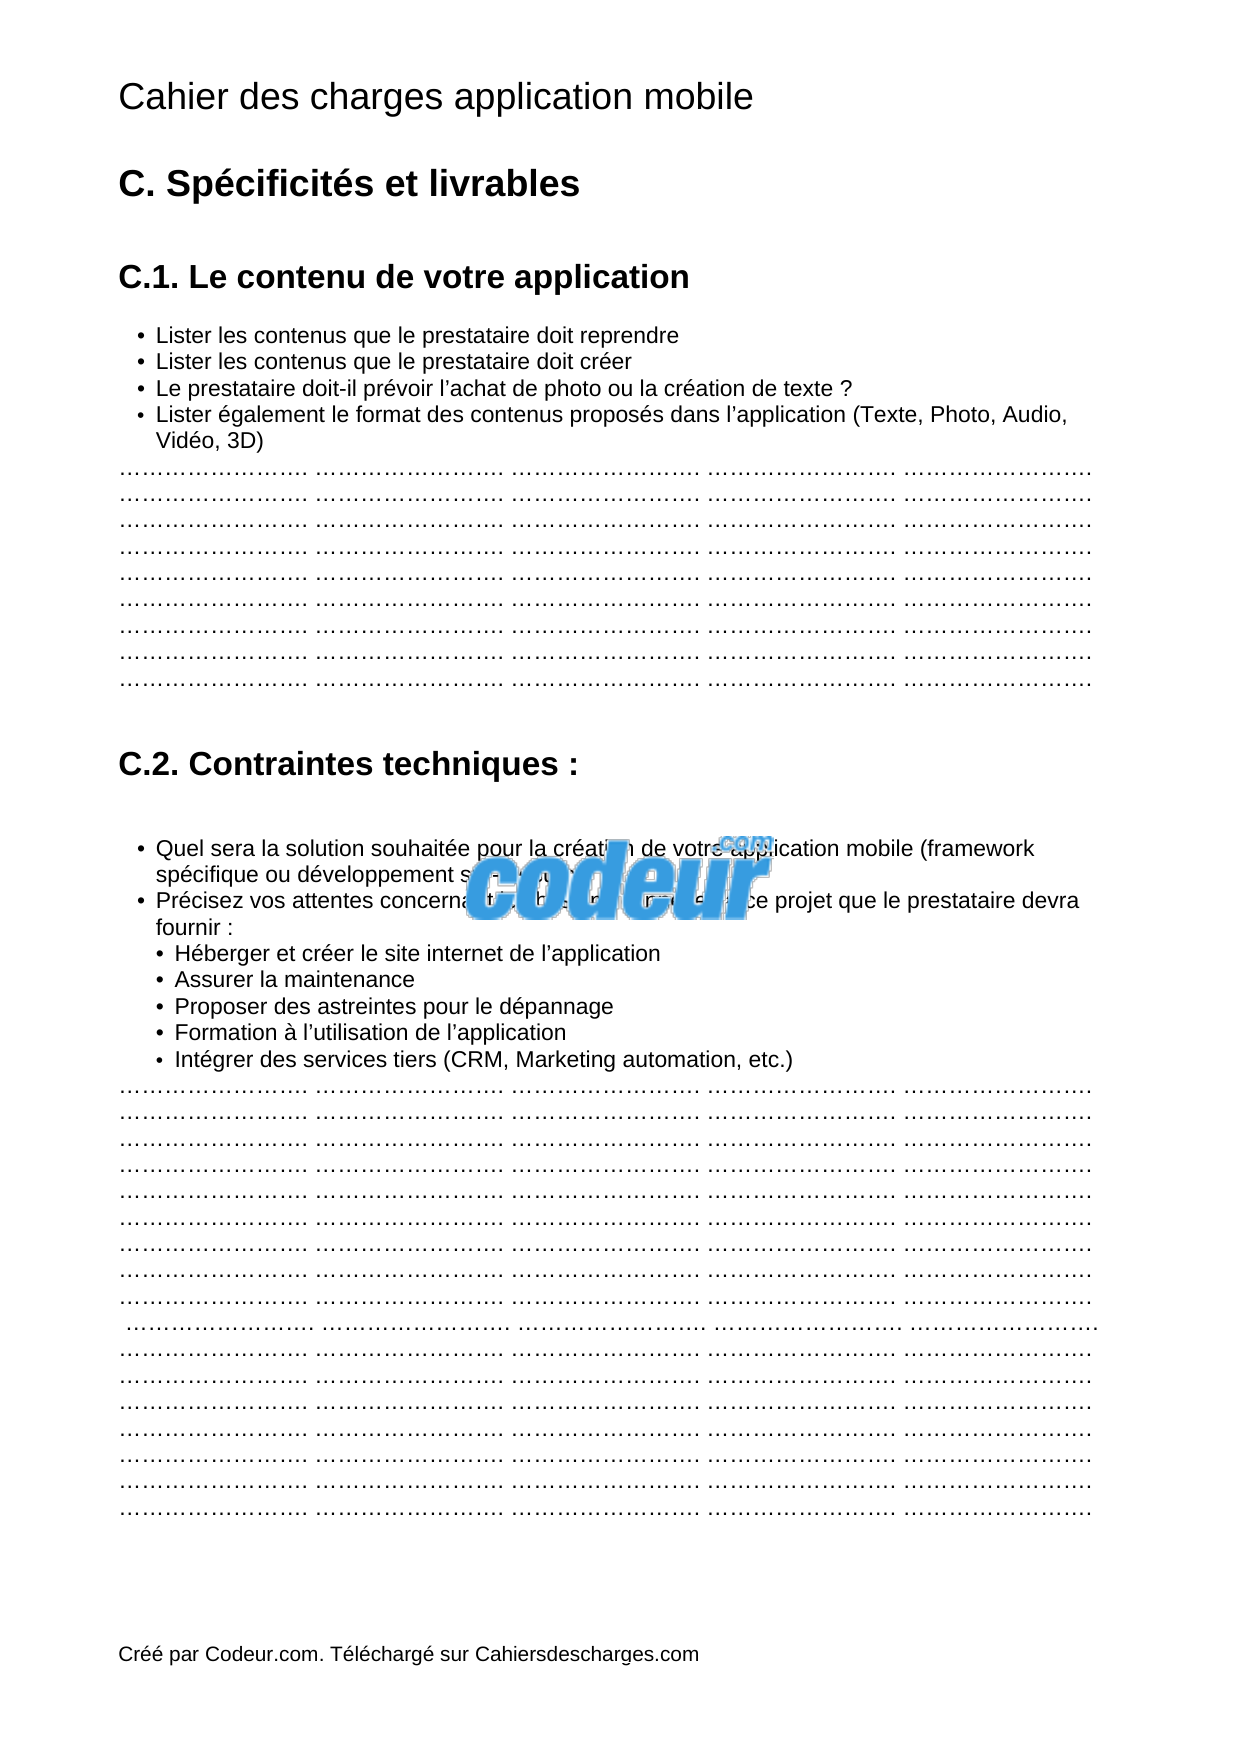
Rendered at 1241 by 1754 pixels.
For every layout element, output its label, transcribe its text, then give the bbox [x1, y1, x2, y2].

text ……………………. ……………………. ……………………. ……………………. ……………………. ……………………. ……………………. ……………………. ……………………. ……………………. ……………………. ……………………. ……………………. ……………………. ……………………. [118, 454, 1122, 533]
list Précisez vos attentes concernant les besoins connexes à ce projet que le prestataire devra fournir : [137, 887, 1122, 940]
text C.1. Le contenu de votre application [118, 257, 1122, 296]
list Quel sera la solution souhaitée pour la création de votre application mobile (framework spécifique ou développement sur-mesure) [137, 835, 1122, 887]
list Assurer la maintenance [156, 966, 1122, 993]
list Lister également le format des contenus proposés dans l’application (Texte, Photo, Audio, Vidéo, 3D) [137, 401, 1122, 454]
list Lister les contenus que le prestataire doit créer [137, 348, 1122, 374]
text ……………………. ……………………. ……………………. ……………………. ……………………. ……………………. ……………………. ……………………. ……………………. ……………………. [118, 1467, 1122, 1520]
text C. Spécificités et livrables [118, 161, 1122, 204]
text ……………………. ……………………. ……………………. ……………………. ……………………. ……………………. ……………………. ……………………. ……………………. ……………………. ……………………. ……………………. ……………………. ……………………. ……………………. [118, 612, 1122, 691]
list Intégrer des services tiers (CRM, Marketing automation, etc.) [156, 1046, 1122, 1072]
list Proposer des astreintes pour le dépannage [156, 993, 1122, 1019]
text C.2. Contraintes techniques : [118, 743, 1122, 782]
list Héberger et créer le site internet de l’application [156, 940, 1122, 966]
list Lister les contenus que le prestataire doit reprendre [137, 322, 1122, 348]
text ……………………. ……………………. ……………………. ……………………. ……………………. ……………………. ……………………. ……………………. ……………………. ……………………. ……………………. ……………………. ……………………. ……………………. ……………………. ……………………. ……………………. ……………………. ……………………. ……………………. ……………………. ……………………. ……………………. ……………………. ……………………. ……………………. ……………………. ……………………. ……………………. ……………………. ……………………. ……………………. ……………………. ……………………. ……………………. ……………………. ……………………. ……………………. ……………………. ……………………. ……………………. ……………………. ……………………. ……………………. ……………………. [118, 1072, 1122, 1309]
text ……………………. ……………………. ……………………. ……………………. ……………………. ……………………. ……………………. ……………………. ……………………. ……………………. ……………………. ……………………. ……………………. ……………………. ……………………. [118, 1388, 1122, 1467]
text ……………………. ……………………. ……………………. ……………………. ……………………. ……………………. ……………………. ……………………. ……………………. ……………………. ……………………. ……………………. ……………………. ……………………. ……………………. [118, 1309, 1122, 1388]
list Formation à l’utilisation de l’application [156, 1019, 1122, 1046]
list Le prestataire doit-il prévoir l’achat de photo ou la création de texte ? [137, 374, 1122, 401]
text ……………………. ……………………. ……………………. ……………………. ……………………. ……………………. ……………………. ……………………. ……………………. ……………………. ……………………. ……………………. ……………………. ……………………. ……………………. [118, 533, 1122, 612]
picture [465, 836, 774, 920]
